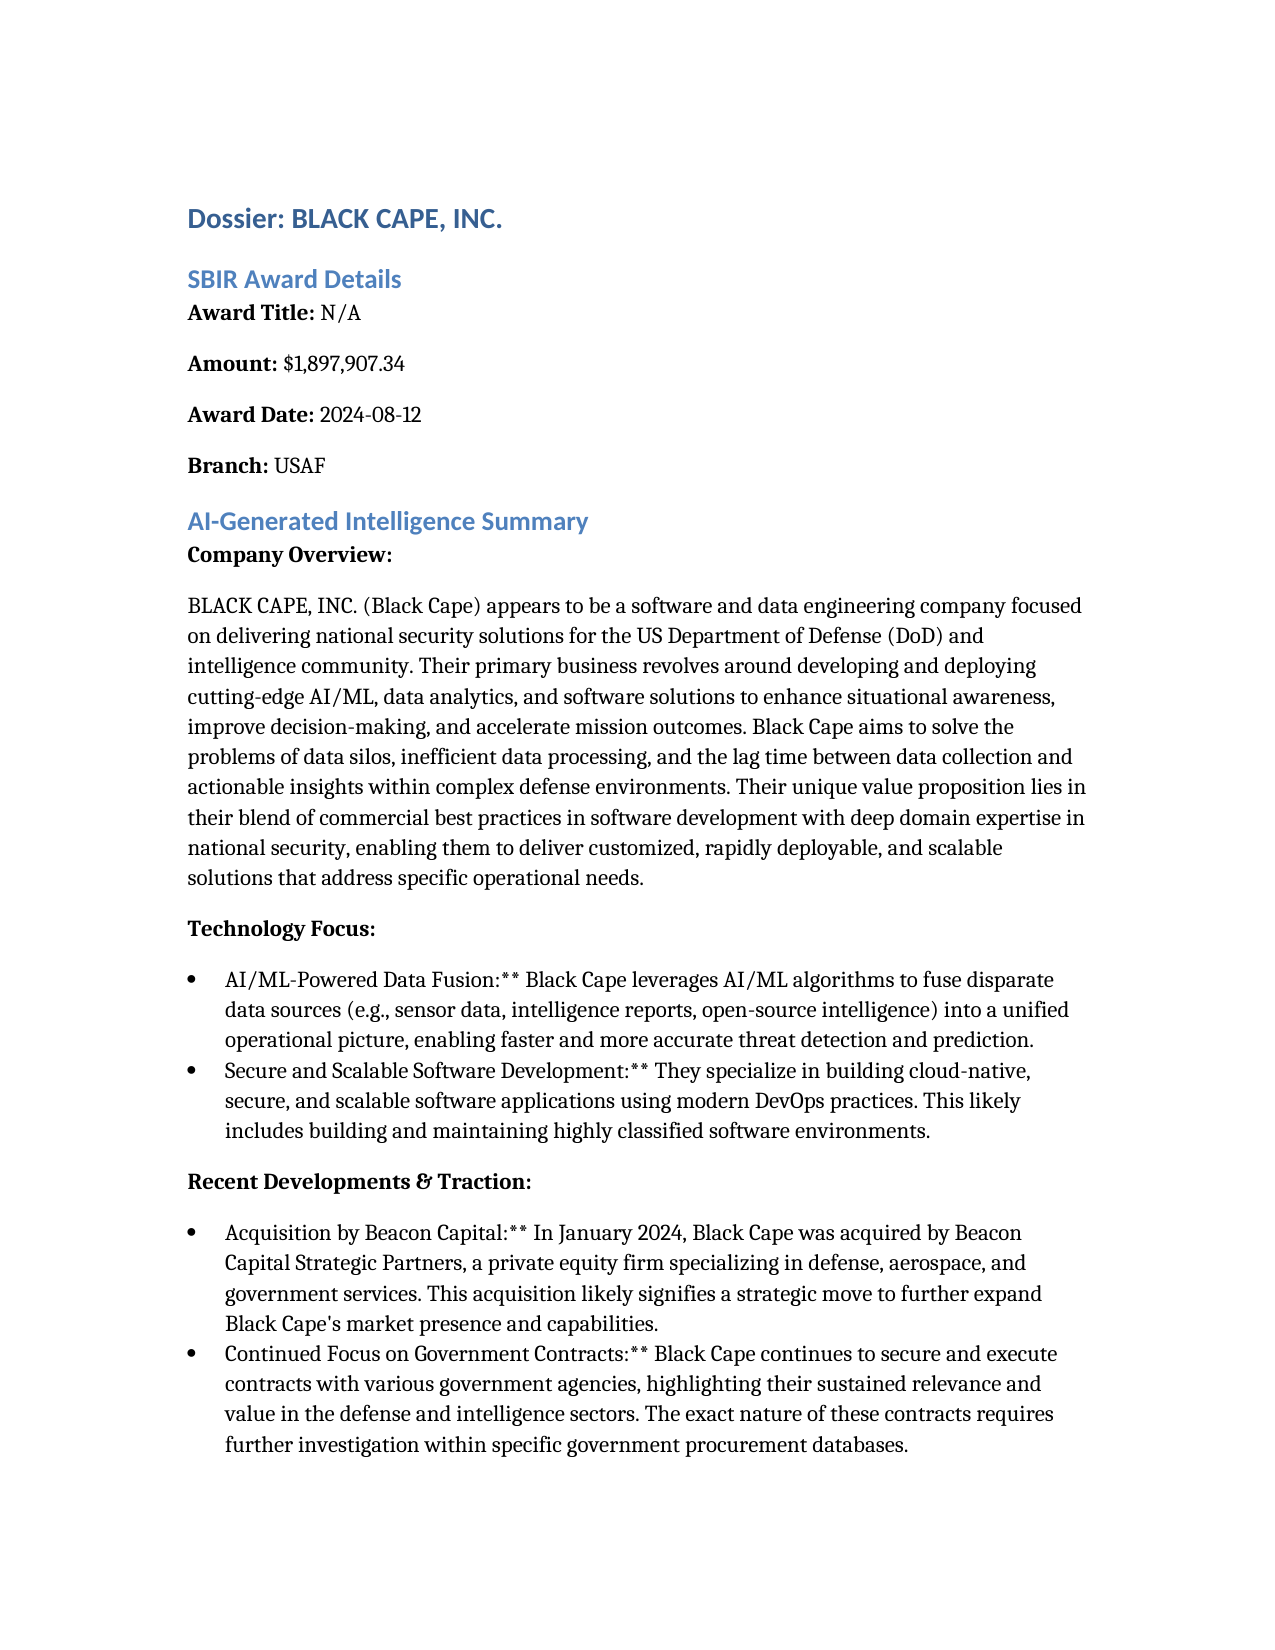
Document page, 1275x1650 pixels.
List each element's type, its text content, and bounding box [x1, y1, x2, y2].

list AI/ML-Powered Data Fusion:** Black Cape leverages AI/ML algorithms to fuse disparate data sources (e.g., sensor data, intelligence reports, open-source intelligence) into a unified operational picture, enabling faster and more accurate threat detection and prediction. [187, 967, 1087, 1053]
list Acquisition by Beacon Capital:** In January 2024, Black Cape was acquired by Beacon Capital Strategic Partners, a private equity firm specializing in defense, aerospace, and government services. This acquisition likely signifies a strategic move to further expand Black Cape's market presence and capabilities. [187, 1220, 1087, 1337]
text Recent Developments & Traction: [187, 1169, 1087, 1195]
text Technology Focus: [187, 916, 1087, 942]
subtitle Dossier: BLACK CAPE, INC. [187, 200, 1087, 236]
text Branch: USAF [187, 453, 1087, 479]
text BLACK CAPE, INC. (Black Cape) appears to be a software and data engineering company focused on delivering national security solutions for the US Department of Defense (DoD) and intelligence community. Their primary business revolves around developing and deploying cutting-edge AI/ML, data analytics, and software solutions to enhance situational awareness, improve decision-making, and accelerate mission outcomes. Black Cape aims to solve the problems of data silos, inefficient data processing, and the lag time between data collection and actionable insights within complex defense environments. Their unique value proposition lies in their blend of commercial best practices in software development with deep domain expertise in national security, enabling them to deliver customized, rapidly deployable, and scalable solutions that address specific operational needs. [187, 593, 1087, 891]
subtitle SBIR Award Details [187, 262, 1087, 295]
text Company Overview: [187, 542, 1087, 568]
subtitle AI-Generated Intelligence Summary [187, 504, 1087, 537]
list Secure and Scalable Software Development:** They specialize in building cloud-native, secure, and scalable software applications using modern DevOps practices. This likely includes building and maintaining highly classified software environments. [187, 1057, 1087, 1144]
text Award Title: N/A [187, 300, 1087, 326]
text Amount: $1,897,907.34 [187, 351, 1087, 377]
list Continued Focus on Government Contracts:** Black Cape continues to secure and execute contracts with various government agencies, highlighting their sustained relevance and value in the defense and intelligence sectors. The exact nature of these contracts requires further investigation within specific government procurement databases. [187, 1341, 1087, 1458]
text Award Date: 2024-08-12 [187, 402, 1087, 428]
